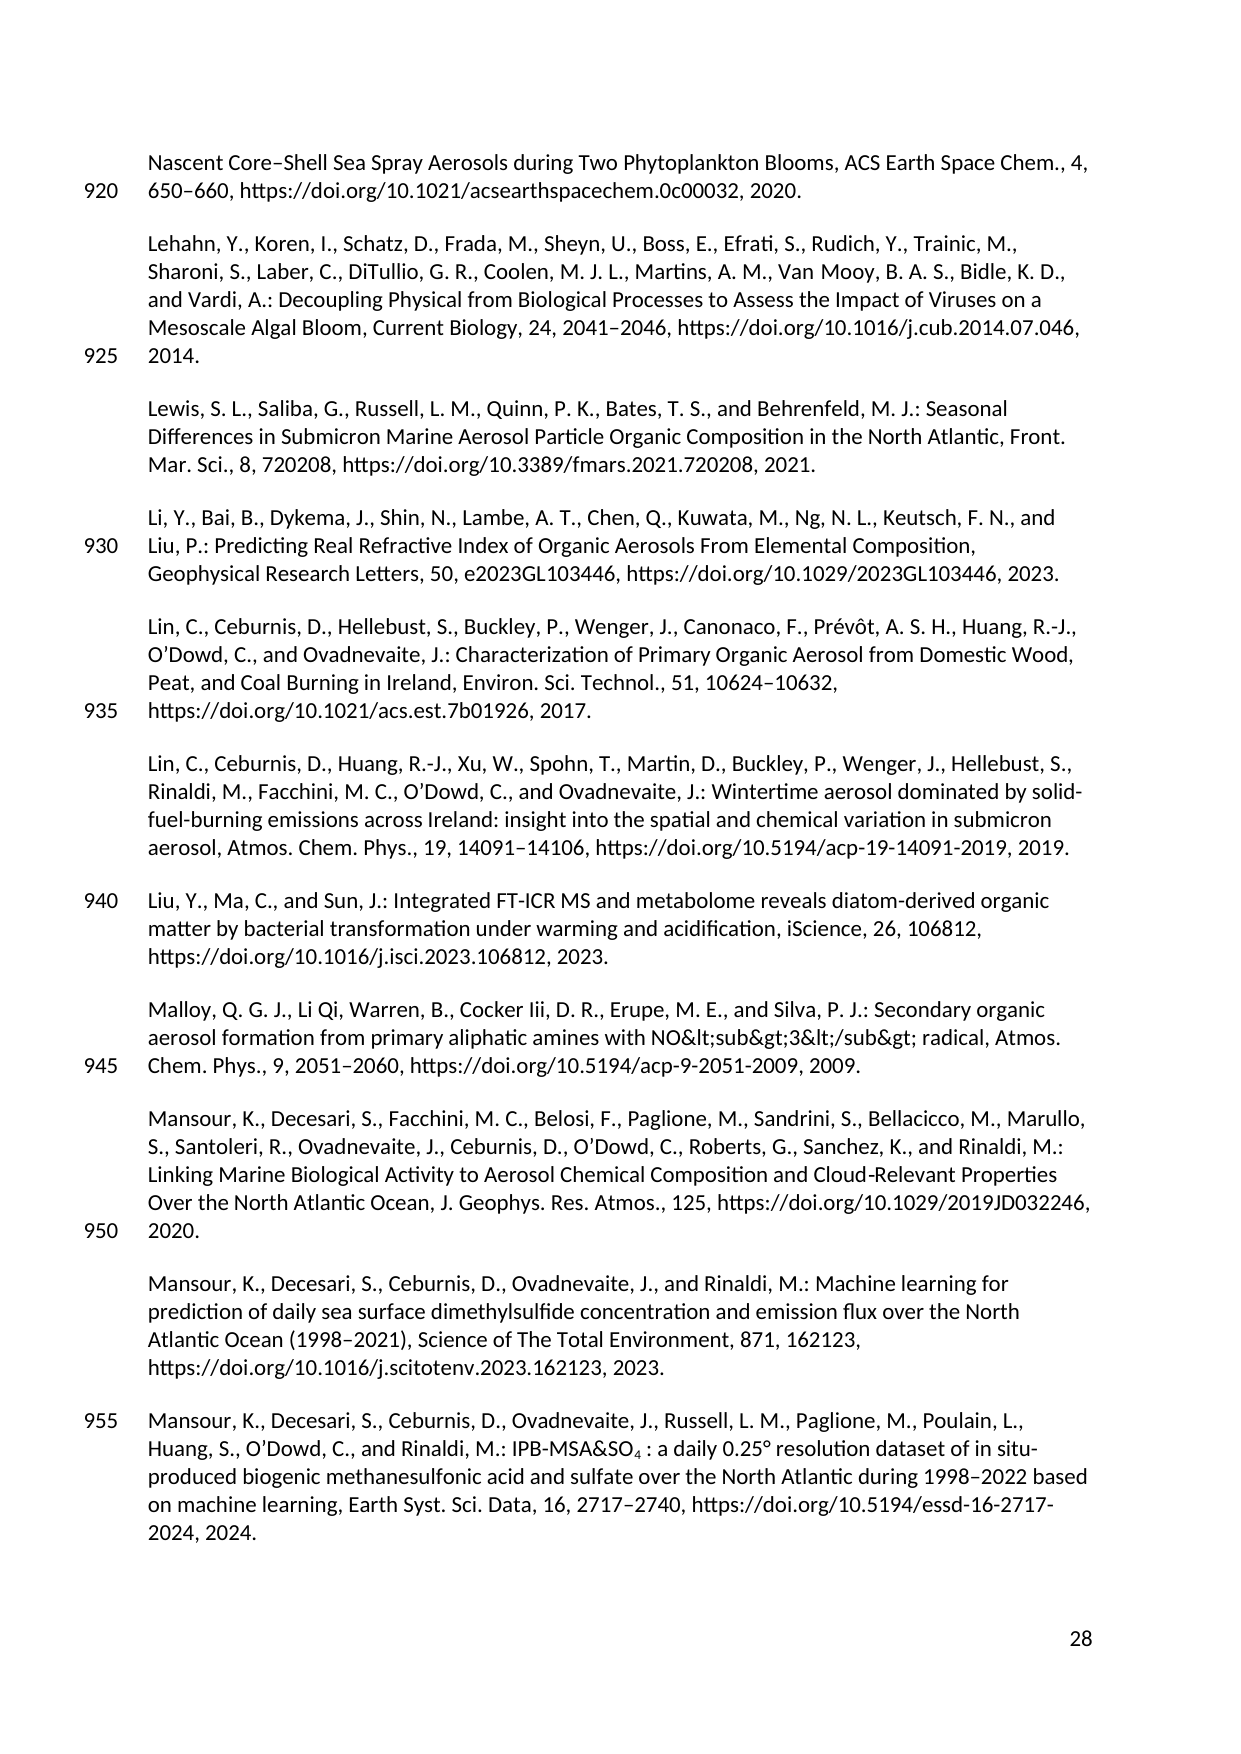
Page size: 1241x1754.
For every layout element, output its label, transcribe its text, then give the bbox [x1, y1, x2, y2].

text Li, Y., Bai, B., Dykema, J., Shin, N., Lambe, A. T., Chen, Q., Kuwata, M., Ng, N. L., Keutsch, F. N., and Liu, P.: Predicting Real Refractive Index of Organic Aerosols From Elemental Composition, Geophysical Research Letters, 50, e2023GL103446, https://doi.org/10.1029/2023GL103446, 2023. [148, 503, 1092, 587]
text Liu, Y., Ma, C., and Sun, J.: Integrated FT-ICR MS and metabolome reveals diatom-derived organic matter by bacterial transformation under warming and acidification, iScience, 26, 106812, https://doi.org/10.1016/j.isci.2023.106812, 2023. [148, 886, 1092, 970]
text Lewis, S. L., Saliba, G., Russell, L. M., Quinn, P. K., Bates, T. S., and Behrenfeld, M. J.: Seasonal Differences in Submicron Marine Aerosol Particle Organic Composition in the North Atlantic, Front. Mar. Sci., 8, 720208, https://doi.org/10.3389/fmars.2021.720208, 2021. [148, 394, 1092, 478]
text Mansour, K., Decesari, S., Ceburnis, D., Ovadnevaite, J., and Rinaldi, M.: Machine learning for prediction of daily sea surface dimethylsulfide concentration and emission flux over the North Atlantic Ocean (1998–2021), Science of The Total Environment, 871, 162123, https://doi.org/10.1016/j.scitotenv.2023.162123, 2023. [148, 1269, 1092, 1381]
text Mansour, K., Decesari, S., Ceburnis, D., Ovadnevaite, J., Russell, L. M., Paglione, M., Poulain, L., Huang, S., O’Dowd, C., and Rinaldi, M.: IPB-MSA&SO4 : a daily 0.25° resolution dataset of in situ-produced biogenic methanesulfonic acid and sulfate over the North Atlantic during 1998–2022 based on machine learning, Earth Syst. Sci. Data, 16, 2717–2740, https://doi.org/10.5194/essd-16-2717-2024, 2024. [148, 1406, 1092, 1547]
text Lehahn, Y., Koren, I., Schatz, D., Frada, M., Sheyn, U., Boss, E., Efrati, S., Rudich, Y., Trainic, M., Sharoni, S., Laber, C., DiTullio, G. R., Coolen, M. J. L., Martins, A. M., Van Mooy, B. A. S., Bidle, K. D., and Vardi, A.: Decoupling Physical from Biological Processes to Assess the Impact of Viruses on a Mesoscale Algal Bloom, Current Biology, 24, 2041–2046, https://doi.org/10.1016/j.cub.2014.07.046, 2014. [148, 229, 1092, 369]
text Lin, C., Ceburnis, D., Hellebust, S., Buckley, P., Wenger, J., Canonaco, F., Prévôt, A. S. H., Huang, R.-J., O’Dowd, C., and Ovadnevaite, J.: Characterization of Primary Organic Aerosol from Domestic Wood, Peat, and Coal Burning in Ireland, Environ. Sci. Technol., 51, 10624–10632, https://doi.org/10.1021/acs.est.7b01926, 2017. [148, 612, 1092, 724]
text Malloy, Q. G. J., Li Qi, Warren, B., Cocker Iii, D. R., Erupe, M. E., and Silva, P. J.: Secondary organic aerosol formation from primary aliphatic amines with NO&lt;sub&gt;3&lt;/sub&gt; radical, Atmos. Chem. Phys., 9, 2051–2060, https://doi.org/10.5194/acp-9-2051-2009, 2009. [148, 995, 1092, 1079]
text Lin, C., Ceburnis, D., Huang, R.-J., Xu, W., Spohn, T., Martin, D., Buckley, P., Wenger, J., Hellebust, S., Rinaldi, M., Facchini, M. C., O’Dowd, C., and Ovadnevaite, J.: Wintertime aerosol dominated by solid-fuel-burning emissions across Ireland: insight into the spatial and chemical variation in submicron aerosol, Atmos. Chem. Phys., 19, 14091–14106, https://doi.org/10.5194/acp-19-14091-2019, 2019. [148, 749, 1092, 861]
text Mansour, K., Decesari, S., Facchini, M. C., Belosi, F., Paglione, M., Sandrini, S., Bellacicco, M., Marullo, S., Santoleri, R., Ovadnevaite, J., Ceburnis, D., O’Dowd, C., Roberts, G., Sanchez, K., and Rinaldi, M.: Linking Marine Biological Activity to Aerosol Chemical Composition and Cloud‐Relevant Properties Over the North Atlantic Ocean, J. Geophys. Res. Atmos., 125, https://doi.org/10.1029/2019JD032246, 2020. [148, 1104, 1092, 1244]
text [148, 148, 1092, 204]
